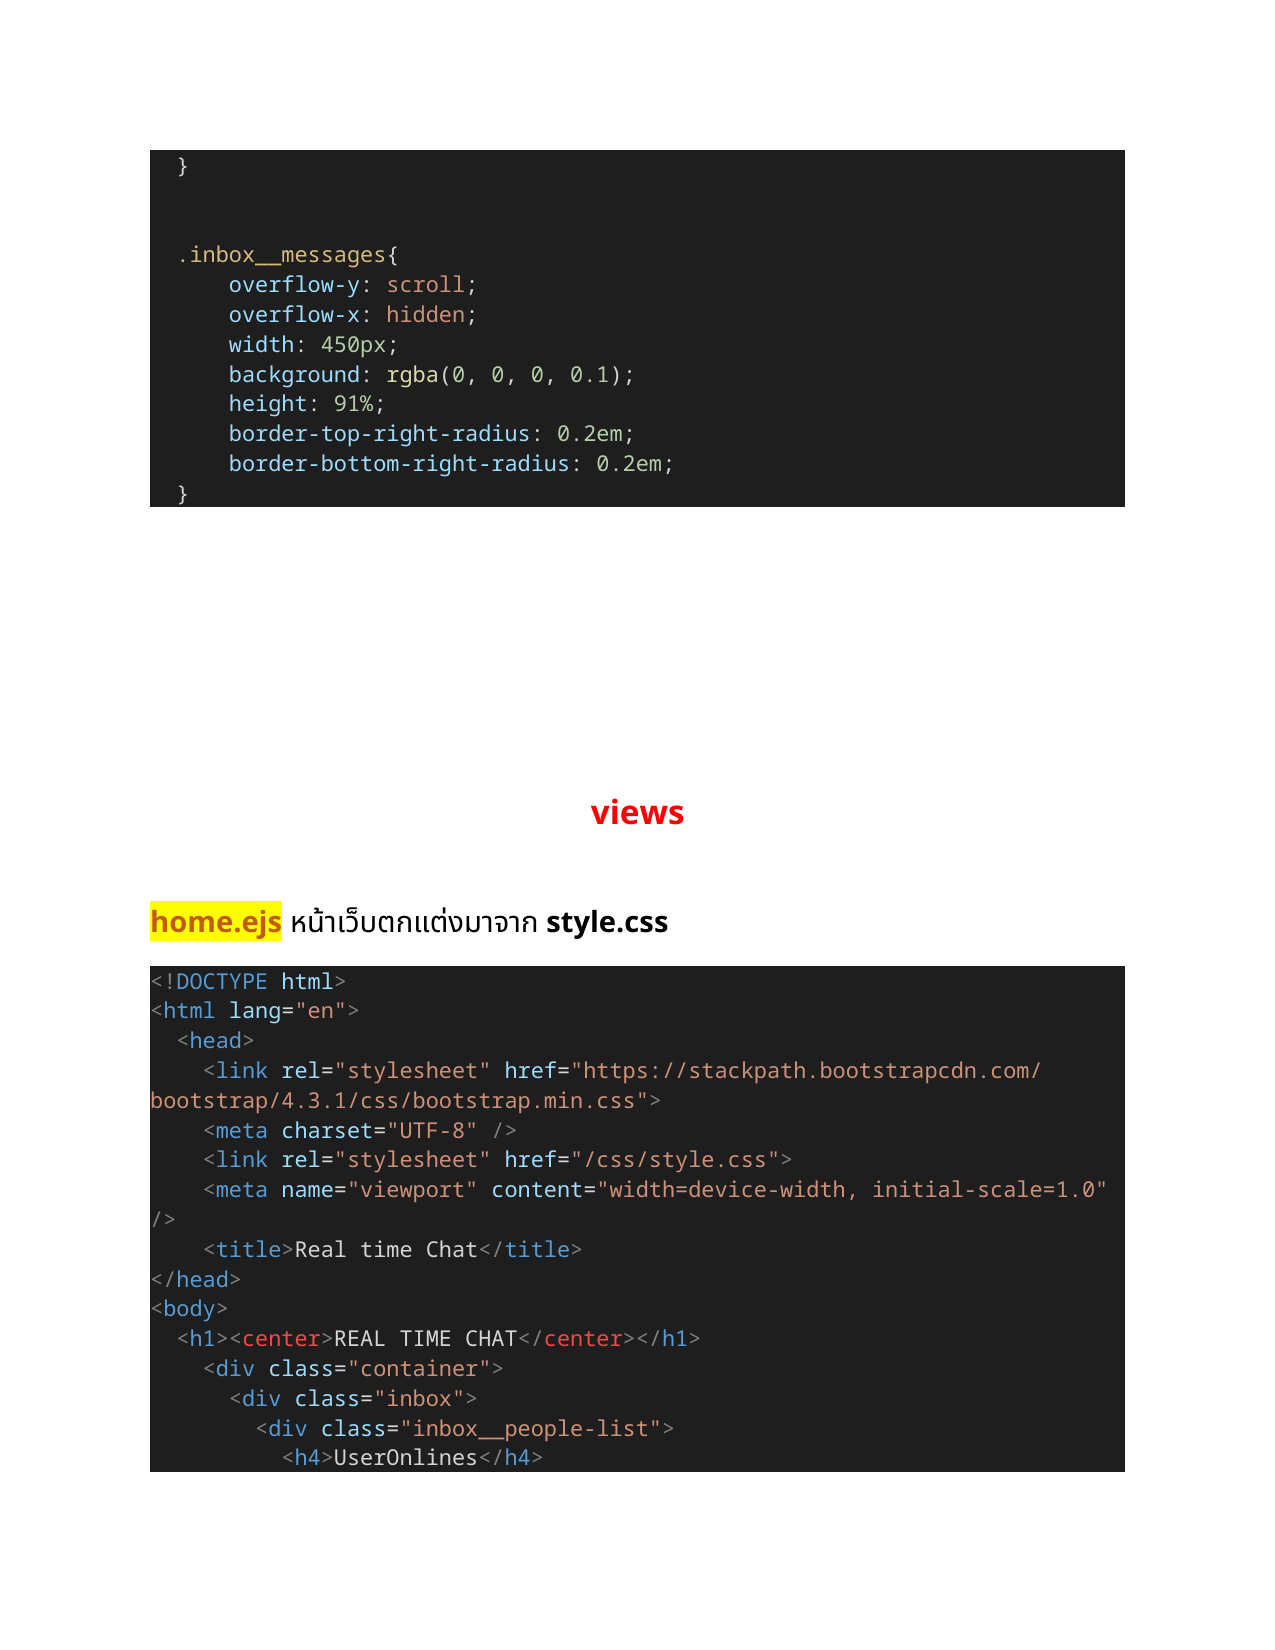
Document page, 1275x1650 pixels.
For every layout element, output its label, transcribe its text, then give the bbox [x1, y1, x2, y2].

text .inbox__messages{ [150, 239, 1125, 269]
text <head> [150, 1025, 1125, 1055]
text background: rgba(0, 0, 0, 0.1); [150, 358, 1125, 388]
text <link rel="stylesheet" href="/css/style.css"> [150, 1144, 1125, 1174]
text <h1><center>REAL TIME CHAT</center></h1> [150, 1323, 1125, 1353]
text <body> [150, 1293, 1125, 1323]
text height: 91%; [150, 388, 1125, 418]
text <div class="inbox__people-list"> [150, 1413, 1125, 1442]
text <html lang="en"> [150, 996, 1125, 1025]
text <div class="container"> [150, 1353, 1125, 1383]
text <meta name="viewport" content="width=device-width, initial-scale=1.0" /> [150, 1174, 1125, 1234]
text <div class="inbox"> [150, 1383, 1125, 1413]
text home.ejs หน้าเว็บตกแต่งมาจาก style.css [150, 901, 1125, 946]
text border-bottom-right-radius: 0.2em; [150, 448, 1125, 478]
text <!DOCTYPE html> [150, 966, 1125, 996]
text </head> [150, 1264, 1125, 1293]
text views [150, 789, 1125, 834]
text <link rel="stylesheet" href="https://stackpath.bootstrapcdn.com/bootstrap/4.3.1/css/bootstrap.min.css"> [150, 1055, 1125, 1115]
text overflow-x: hidden; [150, 299, 1125, 329]
text width: 450px; [150, 329, 1125, 358]
text <title>Real time Chat</title> [150, 1234, 1125, 1264]
text <meta charset="UTF-8" /> [150, 1115, 1125, 1144]
text overflow-y: scroll; [150, 269, 1125, 299]
text } [150, 478, 1125, 507]
text <h4>UserOnlines</h4> [150, 1442, 1125, 1472]
text border-top-right-radius: 0.2em; [150, 418, 1125, 448]
text } [150, 150, 1125, 180]
